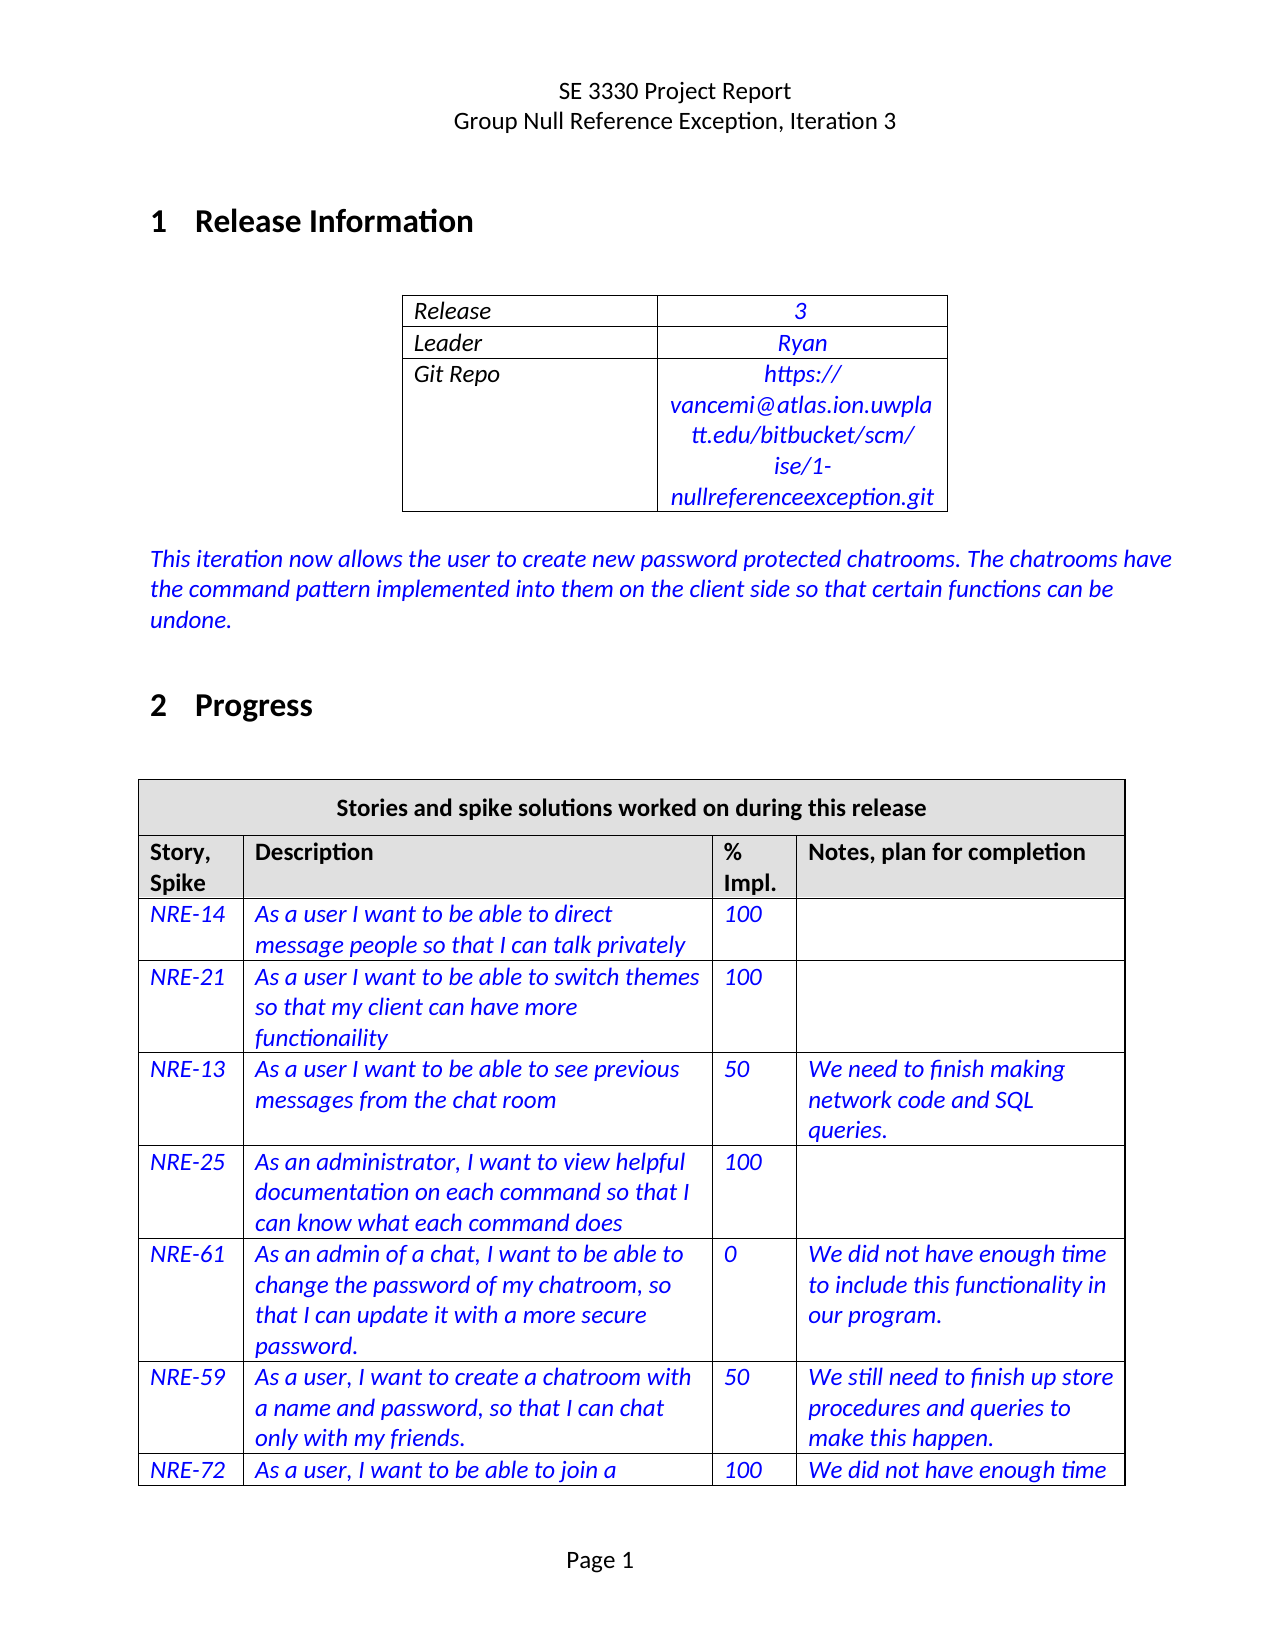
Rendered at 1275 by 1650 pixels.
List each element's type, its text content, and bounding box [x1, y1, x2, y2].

table_cell Description [244, 836, 712, 897]
table_cell NRE-14 [139, 899, 243, 959]
table_cell 50 [713, 1053, 796, 1145]
table_header Release [403, 296, 657, 326]
table_cell As a user, I want to create a chatroom with a name and password, so that I can chat only with my friends. [244, 1362, 712, 1453]
table_cell [797, 899, 1124, 959]
table_header Stories and spike solutions worked on during this release [139, 780, 1124, 835]
table_cell [797, 1146, 1124, 1237]
table_cell Leader [403, 327, 657, 358]
table_cell NRE-61 [139, 1239, 243, 1361]
table_cell NRE-21 [139, 961, 243, 1052]
table_cell 0 [713, 1239, 796, 1361]
table_cell Git Repo [403, 359, 657, 511]
table_cell NRE-25 [139, 1146, 243, 1237]
table_cell 100 [713, 1146, 796, 1237]
table_cell Notes, plan for completion [797, 836, 1124, 897]
table_header 3 [658, 296, 947, 326]
table_cell https://vancemi@atlas.ion.uwplatt.edu/bitbucket/scm/ise/1-nullreferenceexception.git [658, 359, 947, 511]
table_cell As an admin of a chat, I want to be able to change the password of my chatroom, so that I can update it with a more secure password. [244, 1239, 712, 1361]
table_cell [244, 1454, 712, 1485]
table_cell As a user I want to be able to direct message people so that I can talk privately [244, 899, 712, 959]
table_cell 100 [713, 961, 796, 1052]
table_cell 50 [713, 1362, 796, 1453]
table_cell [797, 1454, 1124, 1485]
subtitle Progress [150, 684, 1200, 725]
table_cell We did not have enough time to include this functionality in our program. [797, 1239, 1124, 1361]
table_cell NRE-72 [139, 1454, 243, 1485]
table_cell Story, Spike [139, 836, 243, 897]
table_cell NRE-59 [139, 1362, 243, 1453]
subtitle Release Information [150, 200, 1200, 241]
subtitle This iteration now allows the user to create new password protected chatrooms. The chatrooms have the command pattern implemented into them on the client side so that certain functions can be undone. [150, 543, 1200, 634]
table_cell We still need to finish up store procedures and queries to make this happen. [797, 1362, 1124, 1453]
table_cell [797, 961, 1124, 1052]
table_cell 100 [713, 899, 796, 959]
table_cell As a user I want to be able to see previous messages from the chat room [244, 1053, 712, 1145]
table_cell We need to finish making network code and SQL queries. [797, 1053, 1124, 1145]
table_cell As an administrator, I want to view helpful documentation on each command so that I can know what each command does [244, 1146, 712, 1237]
table_cell As a user I want to be able to switch themes so that my client can have more functionaility [244, 961, 712, 1052]
table_cell 100 [713, 1454, 796, 1485]
table_cell NRE-13 [139, 1053, 243, 1145]
table_cell Ryan [658, 327, 947, 358]
table_cell % Impl. [713, 836, 796, 897]
